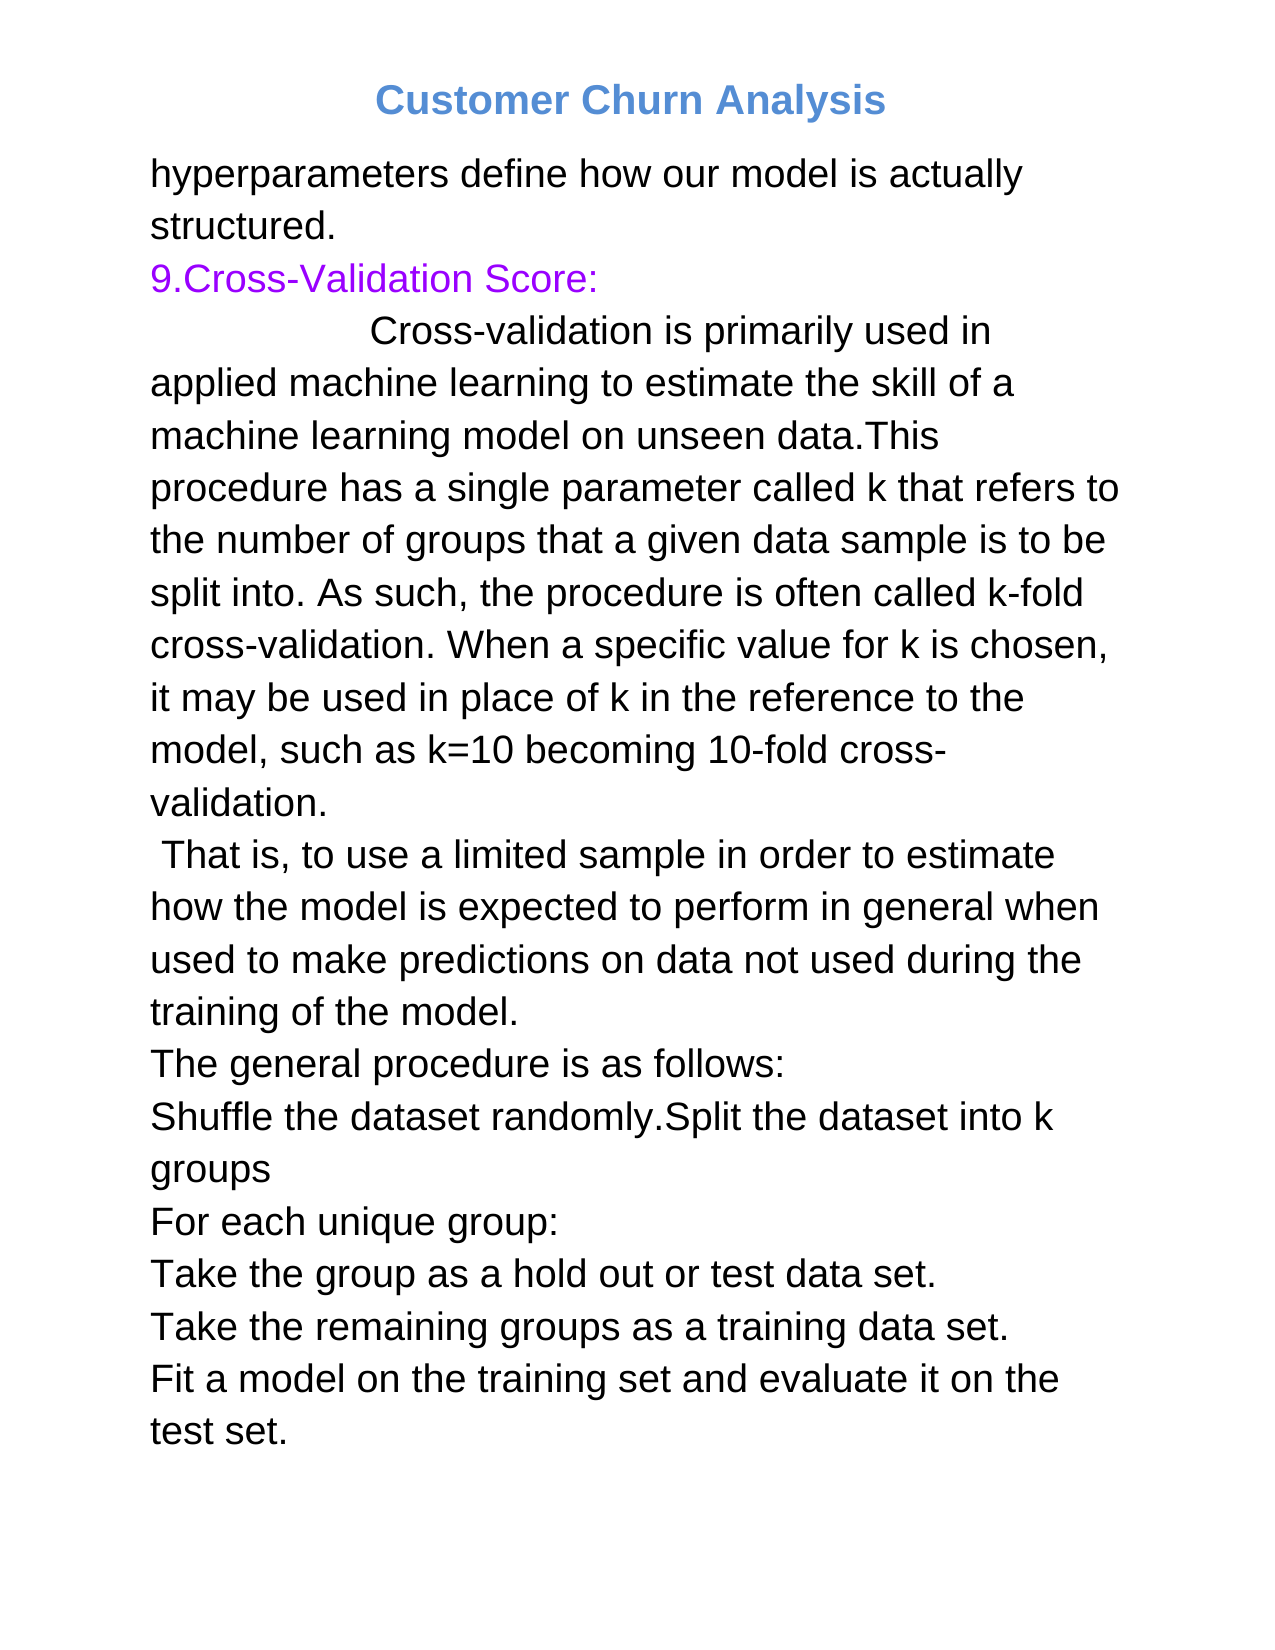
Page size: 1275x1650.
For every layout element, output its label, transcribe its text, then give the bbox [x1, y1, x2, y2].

text The general procedure is as follows: [150, 1041, 1125, 1086]
text Cross-validation is primarily used in applied machine learning to estimate the skill of a machine learning model on unseen data.This procedure has a single parameter called k that refers to the number of groups that a given data sample is to be split into. As such, the procedure is often called k-fold cross-validation. When a specific value for k is chosen, it may be used in place of k in the reference to the model, such as k=10 becoming 10-fold cross-validation. [150, 307, 1125, 824]
text Shuffle the dataset randomly.Split the dataset into k groups [150, 1093, 1125, 1191]
text Fit a model on the training set and evaluate it on the test set. [150, 1355, 1125, 1453]
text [150, 150, 1125, 248]
text 9.Cross-Validation Score: [150, 255, 1125, 300]
text Take the remaining groups as a training data set. [150, 1303, 1125, 1348]
text That is, to use a limited sample in order to estimate how the model is expected to perform in general when used to make predictions on data not used during the training of the model. [150, 831, 1125, 1034]
text Take the group as a hold out or test data set. [150, 1250, 1125, 1296]
text For each unique group: [150, 1198, 1125, 1243]
